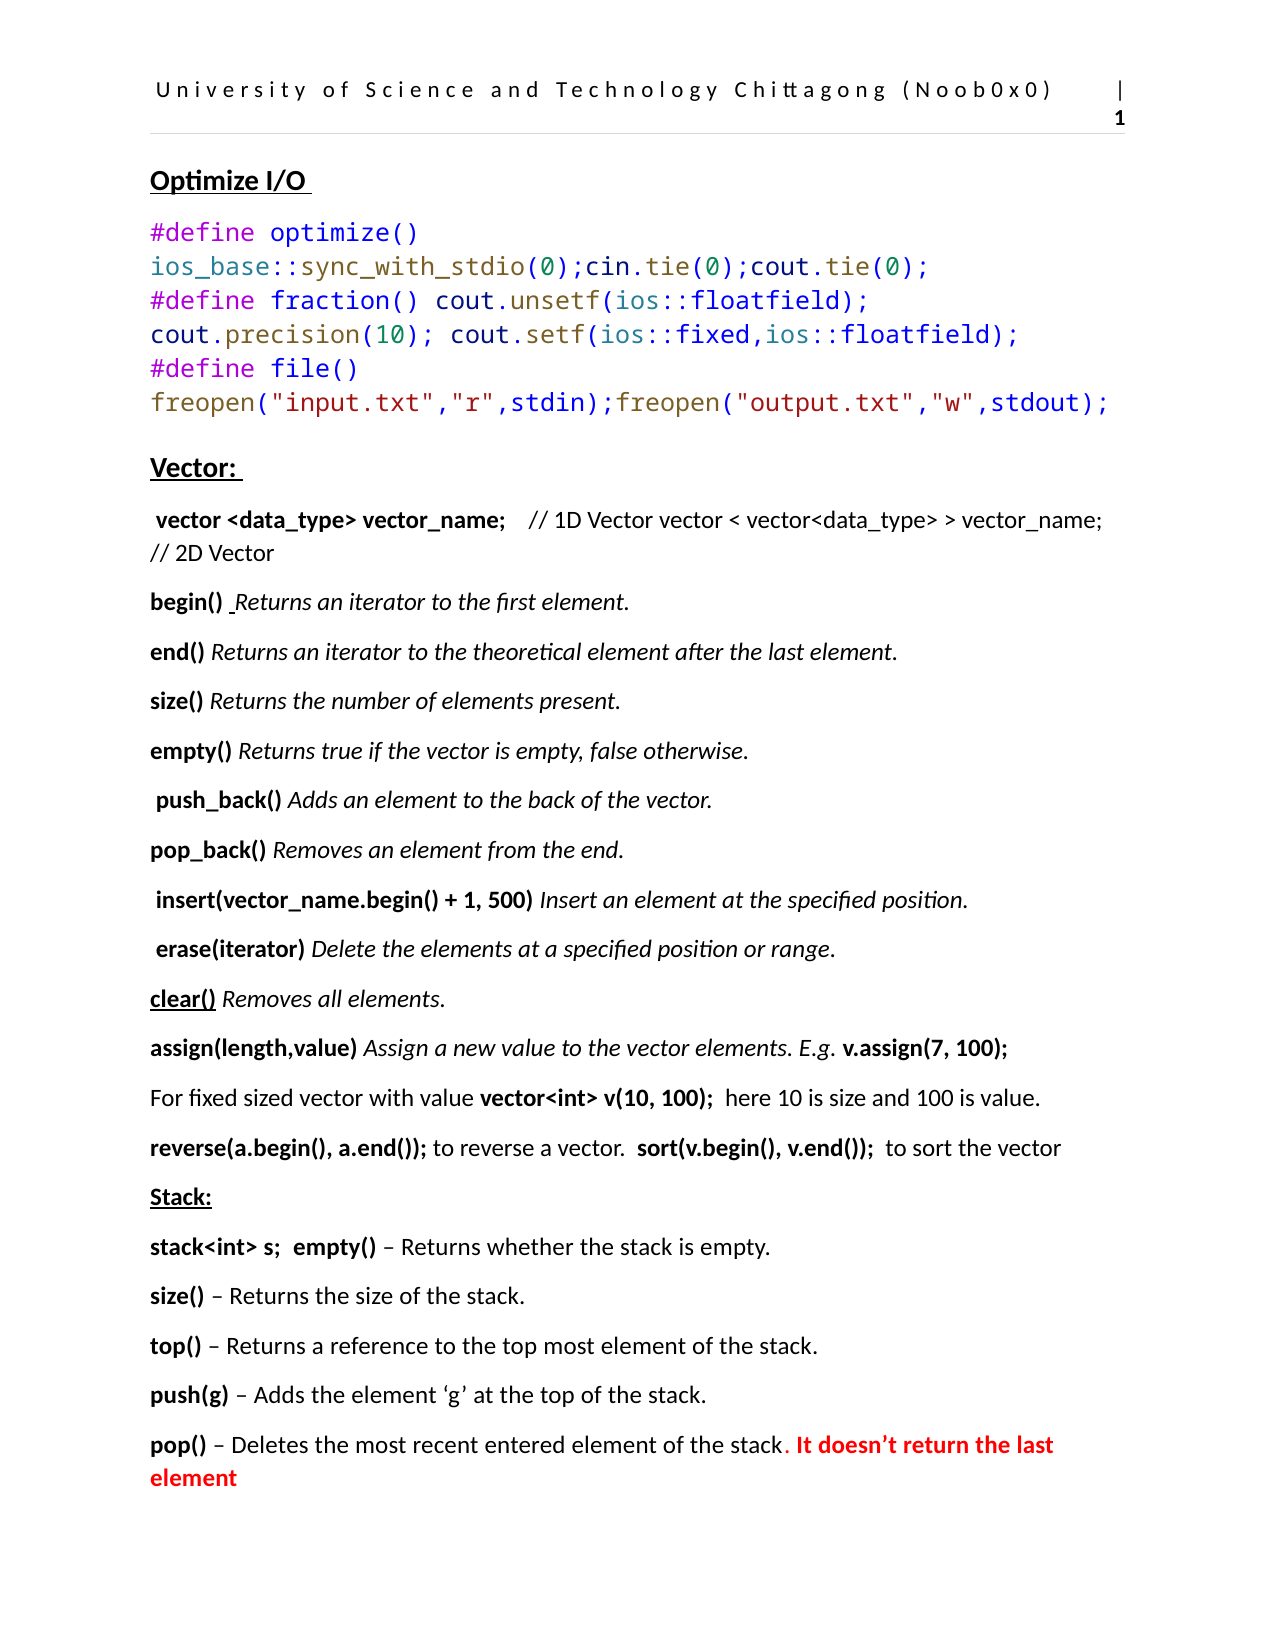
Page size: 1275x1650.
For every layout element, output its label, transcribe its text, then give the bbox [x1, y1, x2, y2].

text push(g) – Adds the element ‘g’ at the top of the stack. [150, 1379, 1125, 1410]
text Stack: [150, 1181, 1125, 1212]
text #define file() freopen("input.txt","r",stdin);freopen("output.txt","w",stdout); [150, 351, 1125, 419]
text size() – Returns the size of the stack. [150, 1280, 1125, 1311]
text insert(vector_name.begin() + 1, 500) Insert an element at the specified position. [150, 884, 1125, 914]
text For fixed sized vector with value vector<int> v(10, 100); here 10 is size and 100 is value. [150, 1082, 1125, 1113]
text vector <data_type> vector_name; // 1D Vector vector < vector<data_type> > vector_name; // 2D Vector [150, 504, 1125, 567]
text end() Returns an iterator to the theoretical element after the last element. [150, 636, 1125, 666]
text erase(iterator) Delete the elements at a specified position or range. [150, 933, 1125, 964]
text reverse(a.begin(), a.end()); to reverse a vector. sort(v.begin(), v.end()); to sort the vector [150, 1132, 1125, 1162]
text clear() Removes all elements. [150, 983, 1125, 1013]
text size() Returns the number of elements present. [150, 685, 1125, 716]
text Vector: [150, 449, 1125, 484]
text begin() Returns an iterator to the first element. [150, 586, 1125, 617]
text stack<int> s; empty() – Returns whether the stack is empty. [150, 1231, 1125, 1261]
text #define optimize() ios_base::sync_with_stdio(0);cin.tie(0);cout.tie(0); [150, 214, 1125, 283]
text pop_back() Removes an element from the end. [150, 834, 1125, 865]
text empty() Returns true if the vector is empty, false otherwise. [150, 735, 1125, 766]
text top() – Returns a reference to the top most element of the stack. [150, 1330, 1125, 1361]
text #define fraction() cout.unsetf(ios::floatfield); cout.precision(10); cout.setf(ios::fixed,ios::floatfield); [150, 283, 1125, 351]
text push_back() Adds an element to the back of the vector. [150, 784, 1125, 815]
text pop() – Deletes the most recent entered element of the stack. It doesn’t return the last element [150, 1429, 1125, 1493]
text Optimize I/O [150, 162, 1125, 198]
text assign(length,value) Assign a new value to the vector elements. E.g. v.assign(7, 100); [150, 1032, 1125, 1063]
